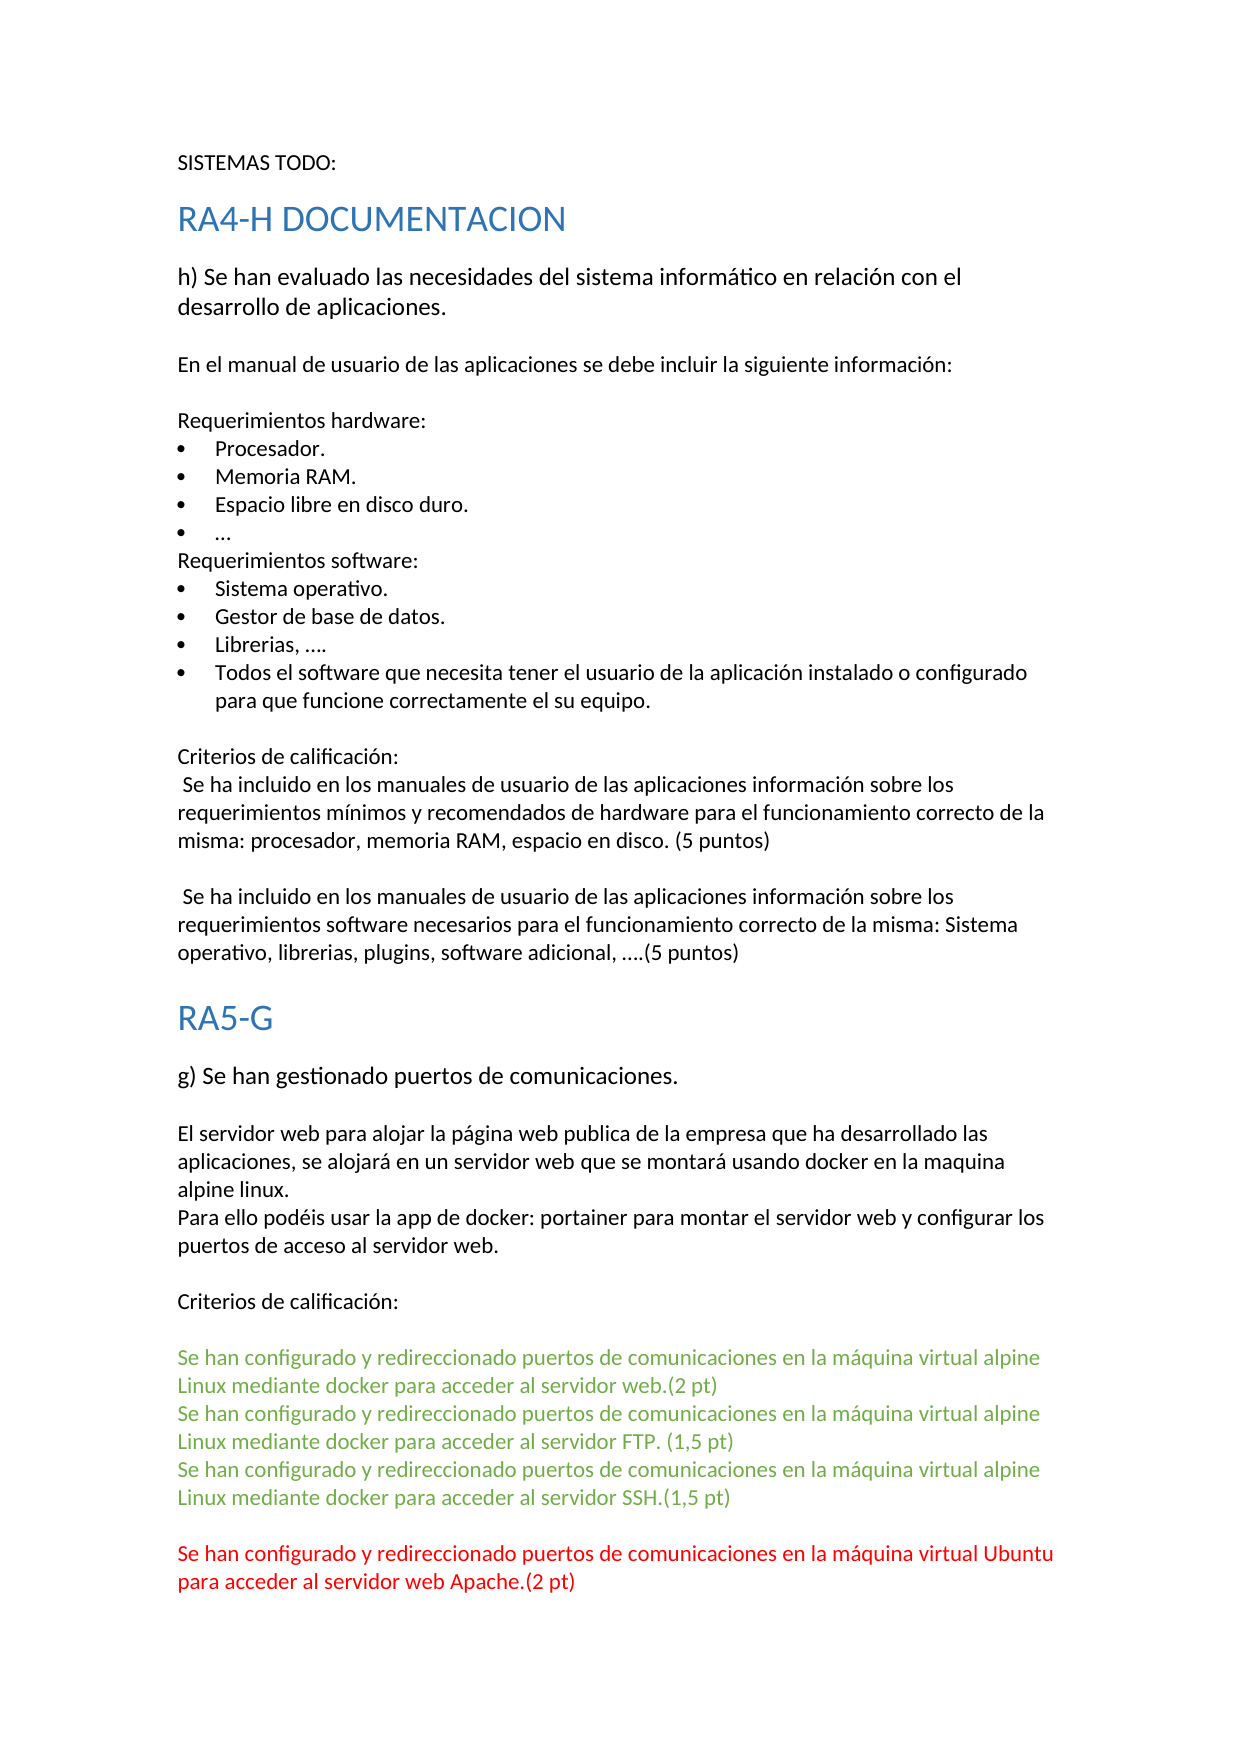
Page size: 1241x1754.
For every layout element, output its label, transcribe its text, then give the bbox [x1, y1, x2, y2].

text Se ha incluido en los manuales de usuario de las aplicaciones información sobre los requerimientos mínimos y recomendados de hardware para el funcionamiento correcto de la misma: procesador, memoria RAM, espacio en disco. (5 puntos) [177, 770, 1063, 854]
text Se han configurado y redireccionado puertos de comunicaciones en la máquina virtual alpine Linux mediante docker para acceder al servidor web.(2 pt) [177, 1343, 1063, 1399]
text Requerimientos hardware: [177, 406, 1063, 434]
text Se han configurado y redireccionado puertos de comunicaciones en la máquina virtual Ubuntu para acceder al servidor web Apache.(2 pt) [177, 1539, 1063, 1595]
text SISTEMAS TODO: [177, 148, 1063, 176]
list Librerias, …. [177, 630, 1063, 658]
text El servidor web para alojar la página web publica de la empresa que ha desarrollado las aplicaciones, se alojará en un servidor web que se montará usando docker en la maquina alpine linux. [177, 1119, 1063, 1203]
text Se han configurado y redireccionado puertos de comunicaciones en la máquina virtual alpine Linux mediante docker para acceder al servidor FTP. (1,5 pt) [177, 1399, 1063, 1455]
text RA5-G [177, 994, 1063, 1040]
text RA4-H DOCUMENTACION [177, 194, 1063, 240]
list Procesador. [177, 434, 1063, 462]
list Gestor de base de datos. [177, 602, 1063, 630]
text Criterios de calificación: [177, 742, 1063, 770]
list Espacio libre en disco duro. [177, 490, 1063, 518]
text Criterios de calificación: [177, 1287, 1063, 1315]
list Sistema operativo. [177, 574, 1063, 602]
list Memoria RAM. [177, 462, 1063, 490]
text g) Se han gestionado puertos de comunicaciones. [177, 1060, 1063, 1091]
text h) Se han evaluado las necesidades del sistema informático en relación con el desarrollo de aplicaciones. [177, 261, 1063, 322]
text Se ha incluido en los manuales de usuario de las aplicaciones información sobre los requerimientos software necesarios para el funcionamiento correcto de la misma: Sistema operativo, librerias, plugins, software adicional, ….(5 puntos) [177, 882, 1063, 966]
text En el manual de usuario de las aplicaciones se debe incluir la siguiente información: [177, 350, 1063, 378]
text Se han configurado y redireccionado puertos de comunicaciones en la máquina virtual alpine Linux mediante docker para acceder al servidor SSH.(1,5 pt) [177, 1455, 1063, 1511]
text Requerimientos software: [177, 546, 1063, 574]
list Todos el software que necesita tener el usuario de la aplicación instalado o configurado para que funcione correctamente el su equipo. [177, 658, 1063, 714]
text Para ello podéis usar la app de docker: portainer para montar el servidor web y configurar los puertos de acceso al servidor web. [177, 1203, 1063, 1259]
list … [177, 518, 1063, 546]
